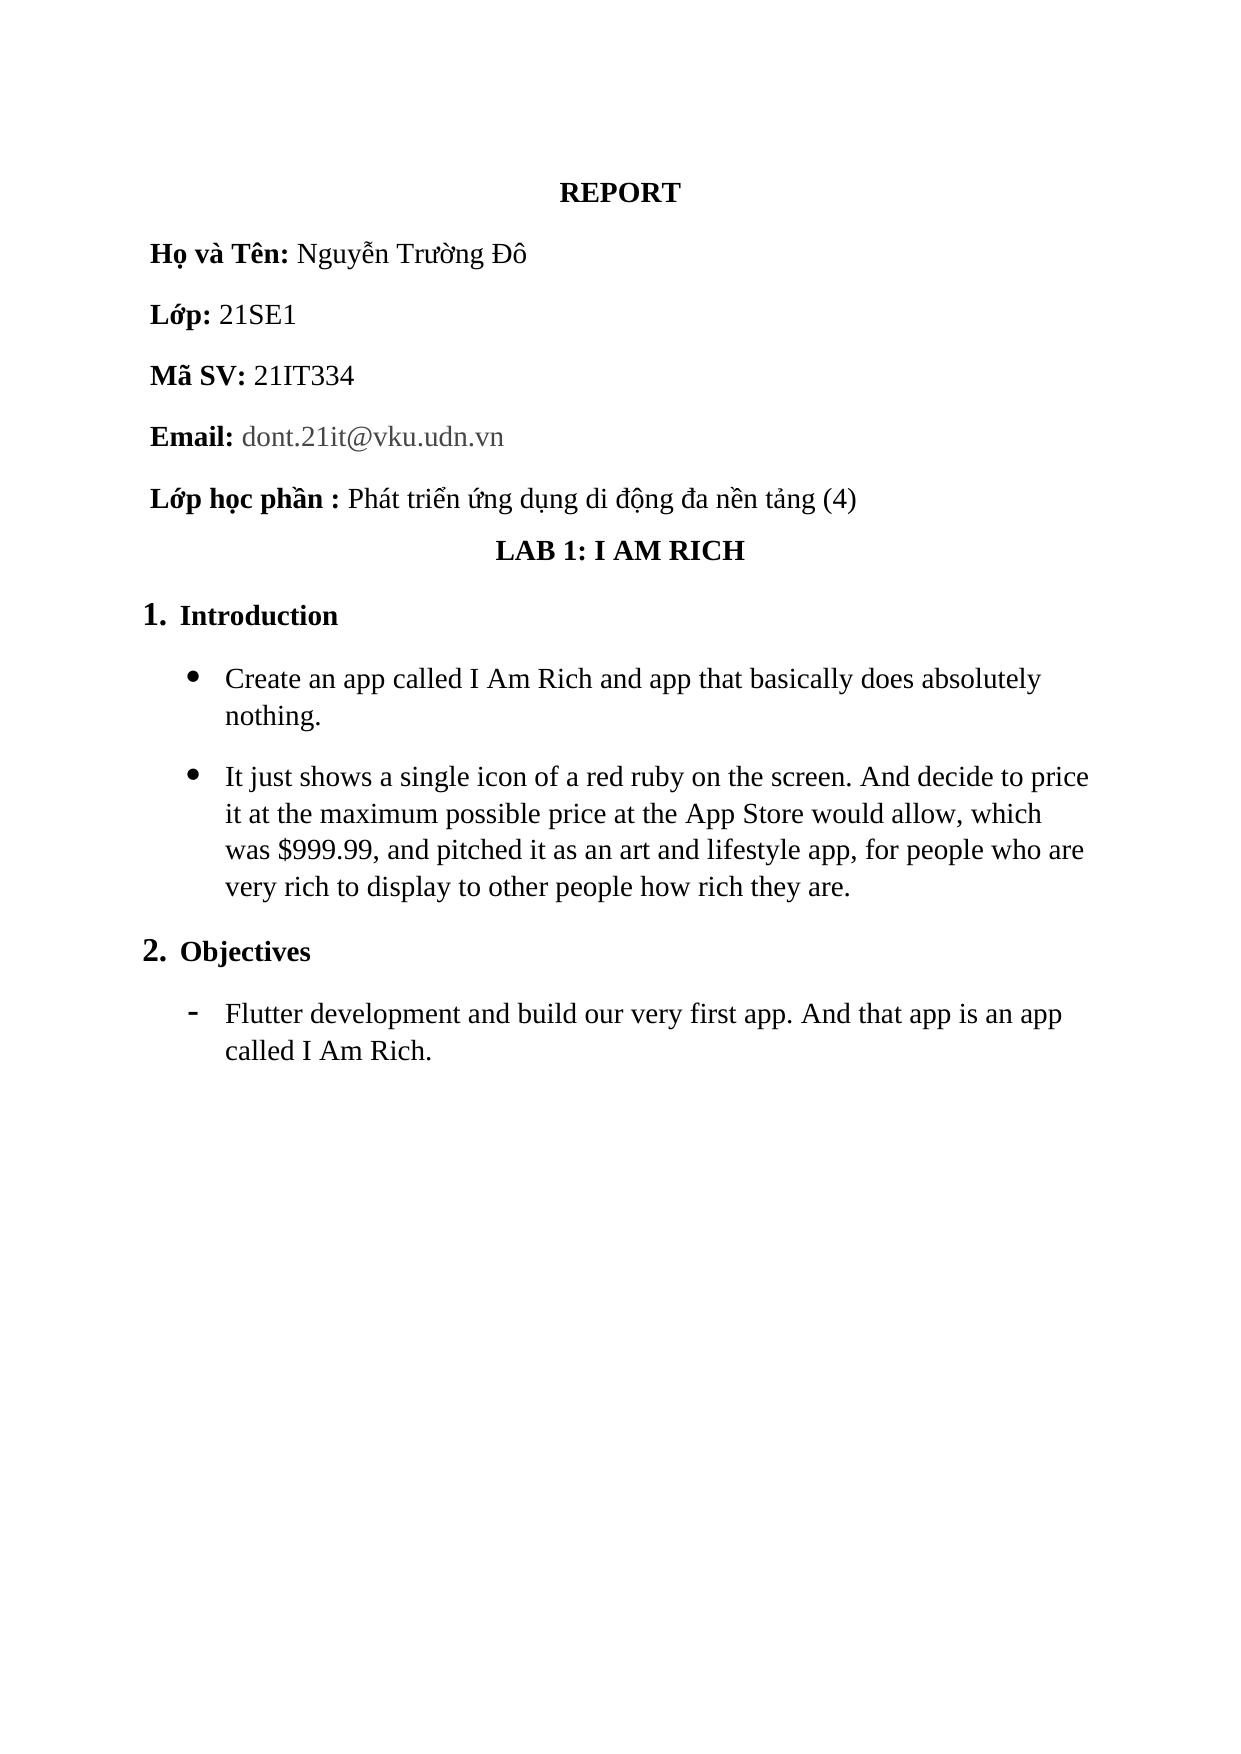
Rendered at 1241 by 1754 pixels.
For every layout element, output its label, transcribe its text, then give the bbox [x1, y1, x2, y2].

text Họ và Tên: Nguyễn Trường Đô [150, 236, 1090, 270]
subtitle It just shows a single icon of a red ruby on the screen. And decide to price it at the maximum possible price at the App Store would allow, which was $999.99, and pitched it as an art and lifestyle app, for people who are very rich to display to other people how rich they are. [187, 759, 1090, 902]
subtitle Objectives [142, 930, 1090, 968]
subtitle Flutter development and build our very first app. And that app is an app called I Am Rich. [187, 996, 1090, 1067]
subtitle Create an app called I Am Rich and app that basically does absolutely nothing. [187, 661, 1090, 732]
text REPORT [150, 175, 1090, 208]
text Lớp: 21SE1 [150, 297, 1090, 331]
text Mã SV: 21IT334 [150, 358, 1090, 392]
text LAB 1: I AM RICH [150, 533, 1090, 567]
text Email: dont.21it@vku.udn.vn [150, 419, 1090, 453]
subtitle Introduction [142, 595, 1090, 633]
text Lớp học phần : Phát triển ứng dụng di động đa nền tảng (4) [150, 481, 1090, 514]
